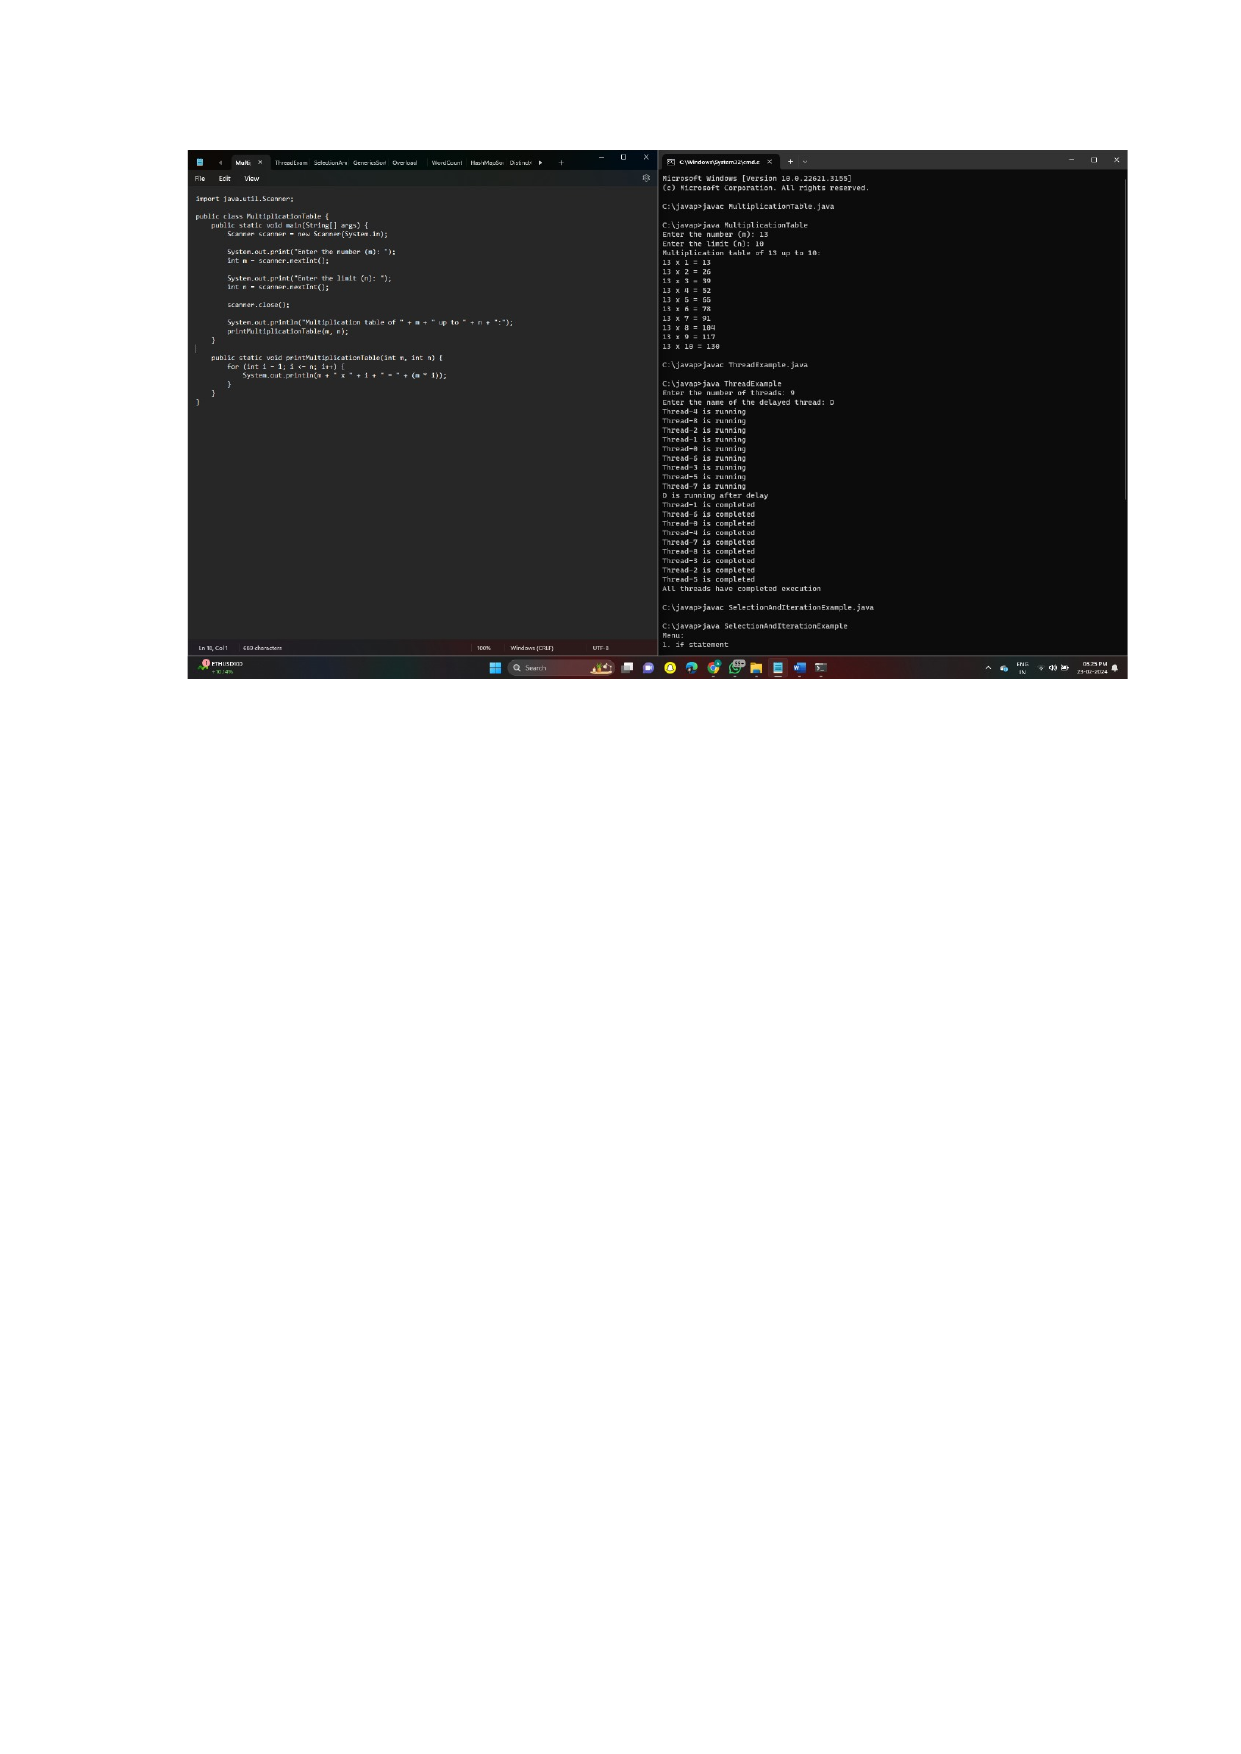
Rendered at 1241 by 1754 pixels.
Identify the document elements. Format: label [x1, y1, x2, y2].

picture [187, 150, 1128, 679]
